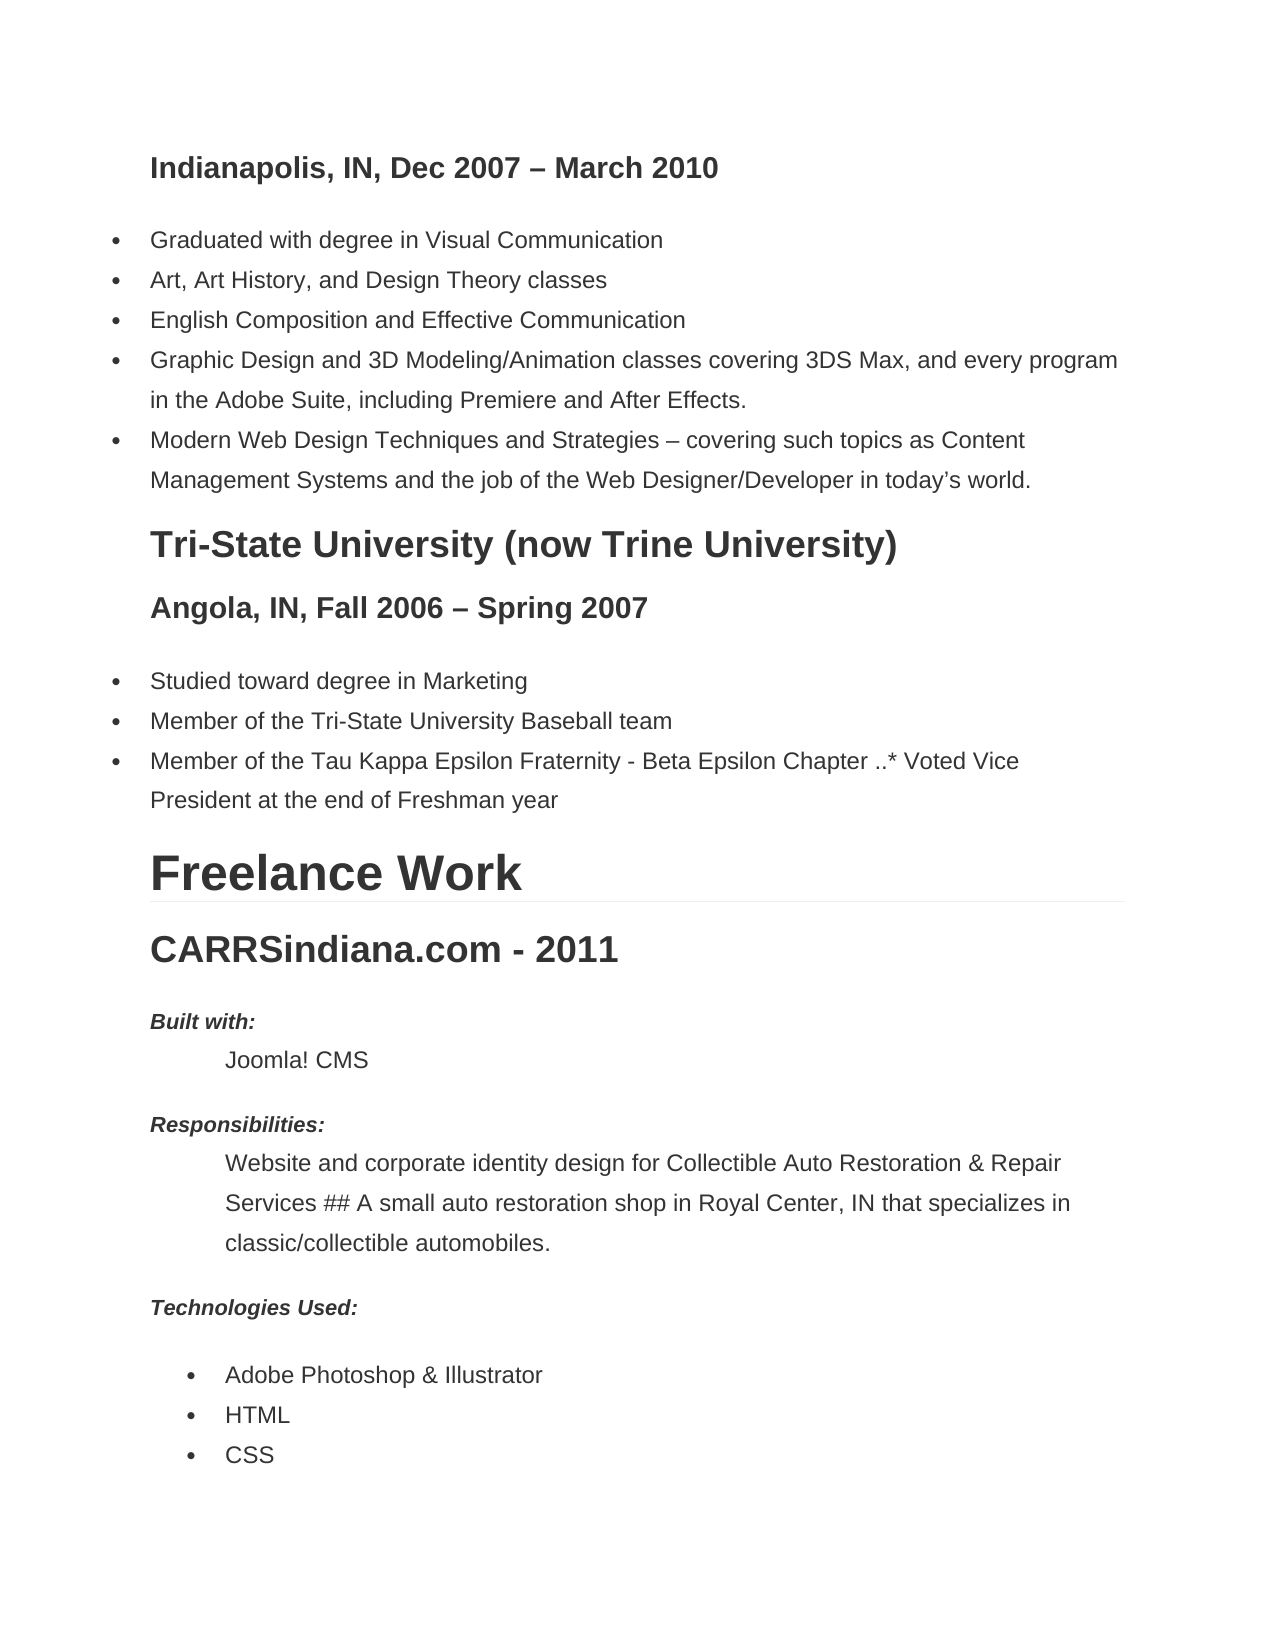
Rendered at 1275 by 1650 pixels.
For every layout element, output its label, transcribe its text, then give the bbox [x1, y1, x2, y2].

text Website and corporate identity design for Collectible Auto Restoration & Repair Services ## A small auto restoration shop in Royal Center, IN that specializes in classic/collectible automobiles. [225, 1137, 1125, 1257]
list Studied toward degree in Marketing [112, 654, 1125, 694]
list Member of the Tau Kappa Epsilon Fraternity - Beta Epsilon Chapter ..* Voted Vice President at the end of Freshman year [112, 734, 1125, 814]
text Tri-State University (now Trine University) [150, 522, 1125, 566]
list Modern Web Design Techniques and Strategies – covering such topics as Content Management Systems and the job of the Web Designer/Developer in today’s world. [112, 413, 1125, 493]
text Indianapolis, IN, Dec 2007 – March 2010 [150, 150, 1125, 185]
list HTML [187, 1389, 1125, 1429]
text Technologies Used: [150, 1280, 1125, 1320]
list Graphic Design and 3D Modeling/Animation classes covering 3DS Max, and every program in the Adobe Suite, including Premiere and After Effects. [112, 334, 1125, 413]
list English Composition and Effective Communication [112, 294, 1125, 334]
text Responsibilities: [150, 1097, 1125, 1137]
list Graduated with degree in Visual Communication [112, 214, 1125, 254]
list Member of the Tri-State University Baseball team [112, 694, 1125, 734]
text Freelance Work [150, 843, 1125, 901]
text CARRSindiana.com - 2011 [150, 927, 1125, 970]
text Angola, IN, Fall 2006 – Spring 2007 [150, 591, 1125, 625]
text Built with: [150, 994, 1125, 1034]
list Art, Art History, and Design Theory classes [112, 254, 1125, 294]
list CSS [187, 1429, 1125, 1469]
text Joomla! CMS [225, 1034, 1125, 1074]
list Adobe Photoshop & Illustrator [187, 1349, 1125, 1389]
